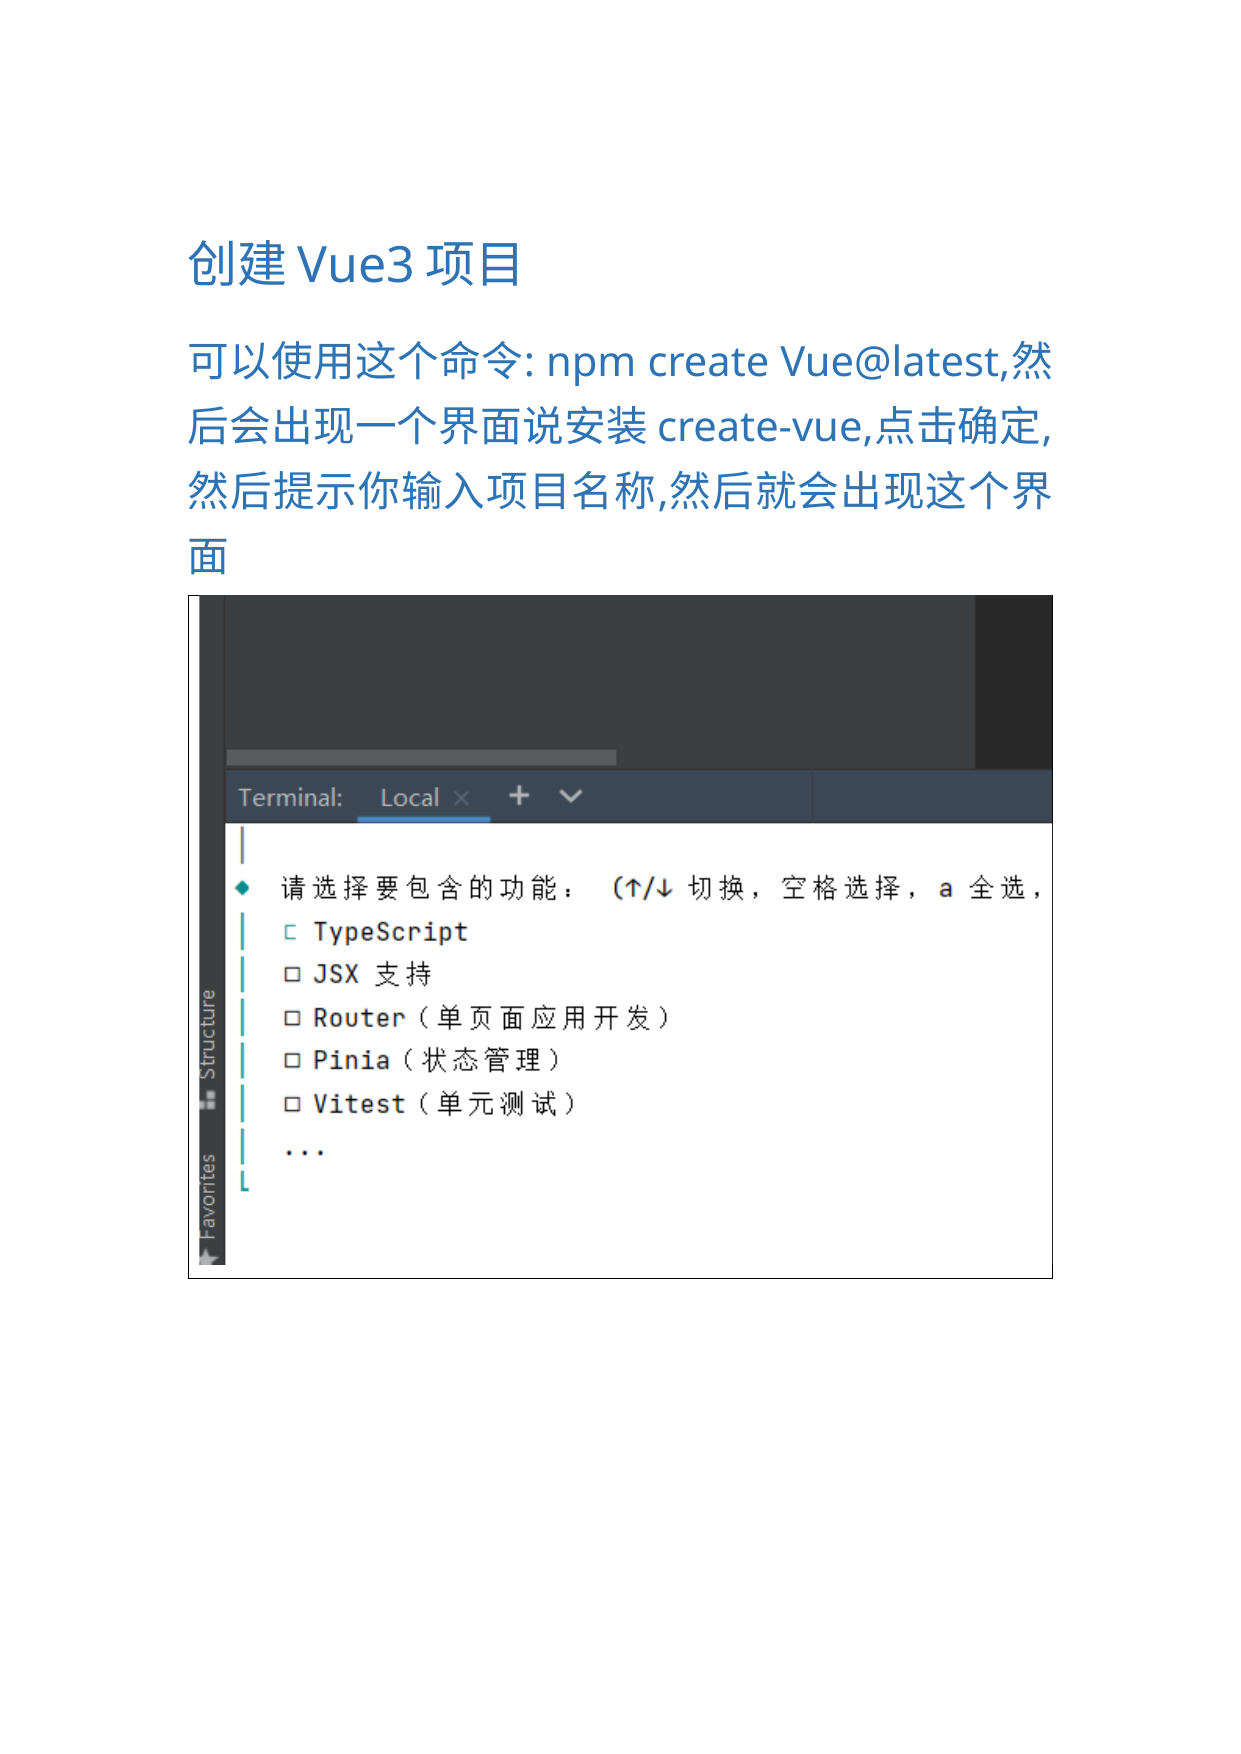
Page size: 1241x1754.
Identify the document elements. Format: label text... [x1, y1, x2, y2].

table_header [189, 596, 1052, 1278]
subtitle 创建Vue3项目 [187, 212, 1053, 309]
picture [199, 595, 1053, 1265]
subtitle 可以使用这个命令: npm create Vue@latest,然后会出现一个界面说安装create-vue,点击确定,然后提示你输入项目名称,然后就会出现这个界面 [187, 326, 1053, 586]
